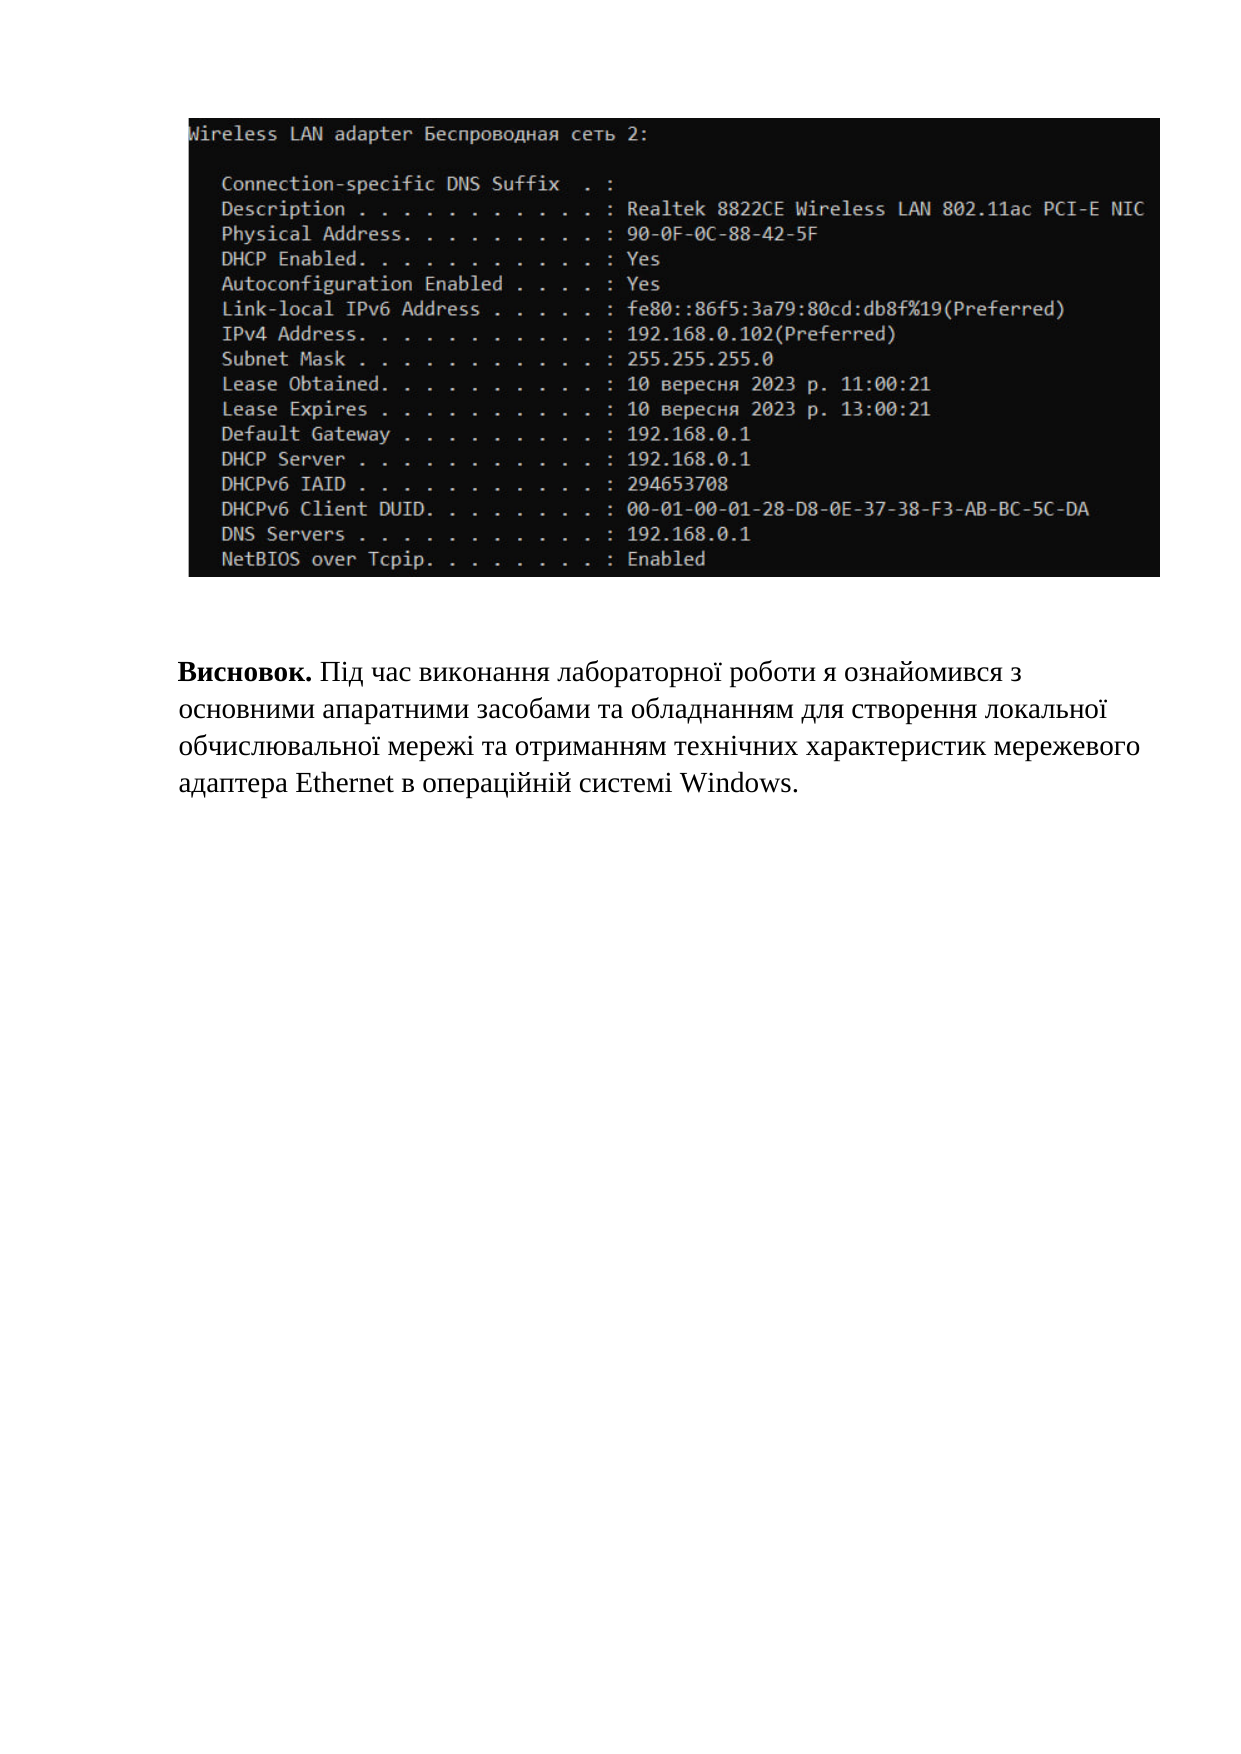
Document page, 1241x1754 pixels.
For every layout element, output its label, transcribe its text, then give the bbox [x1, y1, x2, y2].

picture [188, 118, 1160, 577]
text Висновок. Під час виконання лабораторної роботи я ознайомився з основними апаратними засобами та обладнанням для створення локальної обчислювальної мережі та отриманням технічних характеристик мережевого адаптера Ethernet в операційній системі Windows. [177, 654, 1160, 798]
